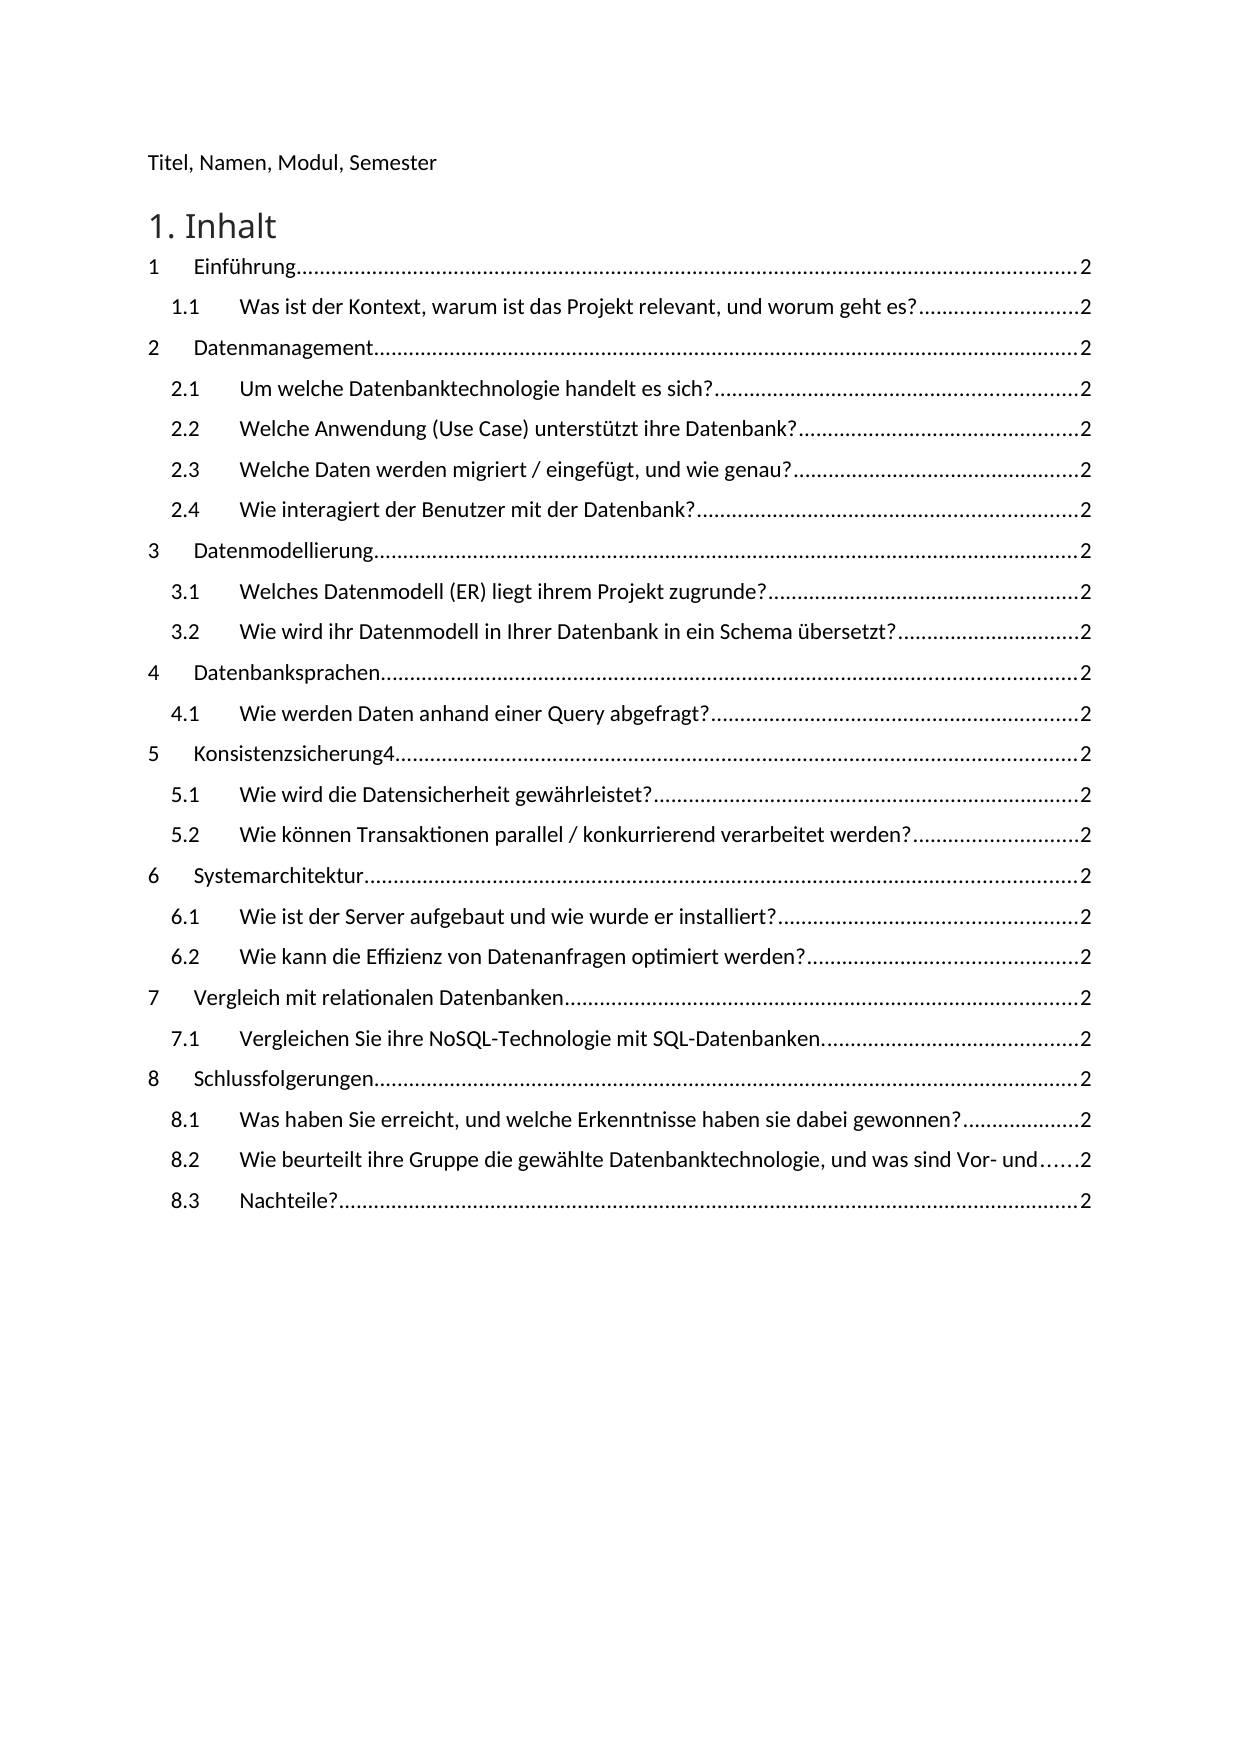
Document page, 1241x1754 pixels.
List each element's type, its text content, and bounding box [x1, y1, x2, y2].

text Titel, Namen, Modul, Semester [148, 148, 1093, 176]
